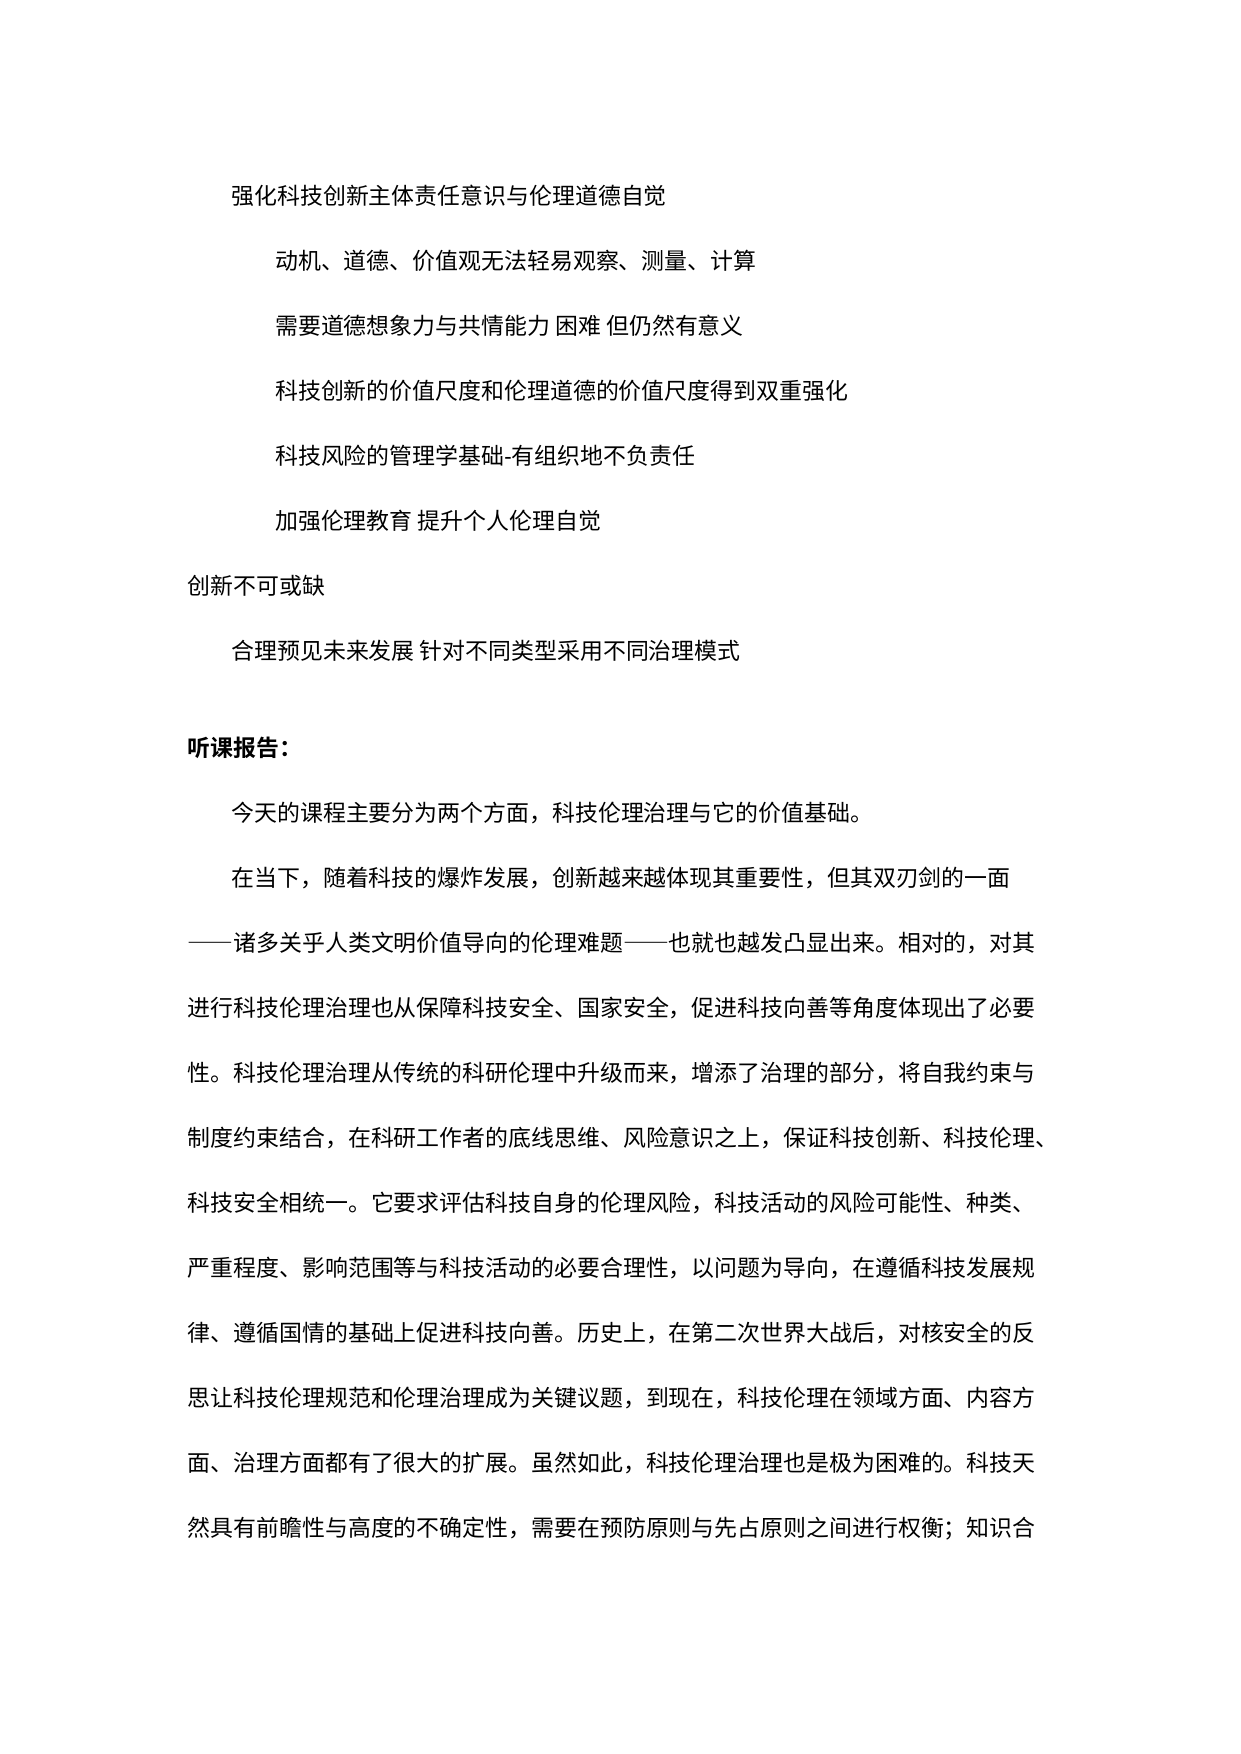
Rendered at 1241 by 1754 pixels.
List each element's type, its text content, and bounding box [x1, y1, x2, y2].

text 听课报告： [187, 714, 1053, 779]
text 今天的课程主要分为两个方面，科技伦理治理与它的价值基础。 [187, 779, 1053, 844]
text 强化科技创新主体责任意识与伦理道德自觉 [187, 162, 1053, 227]
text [187, 844, 1053, 1559]
text 合理预见未来发展 针对不同类型采用不同治理模式 [187, 617, 1053, 682]
text 加强伦理教育 提升个人伦理自觉 [187, 487, 1053, 552]
text 创新不可或缺 [187, 552, 1053, 617]
text 科技创新的价值尺度和伦理道德的价值尺度得到双重强化 [187, 357, 1053, 422]
text 科技风险的管理学基础-有组织地不负责任 [187, 422, 1053, 487]
text 动机、道德、价值观无法轻易观察、测量、计算 [187, 227, 1053, 292]
text 需要道德想象力与共情能力 困难 但仍然有意义 [187, 292, 1053, 357]
